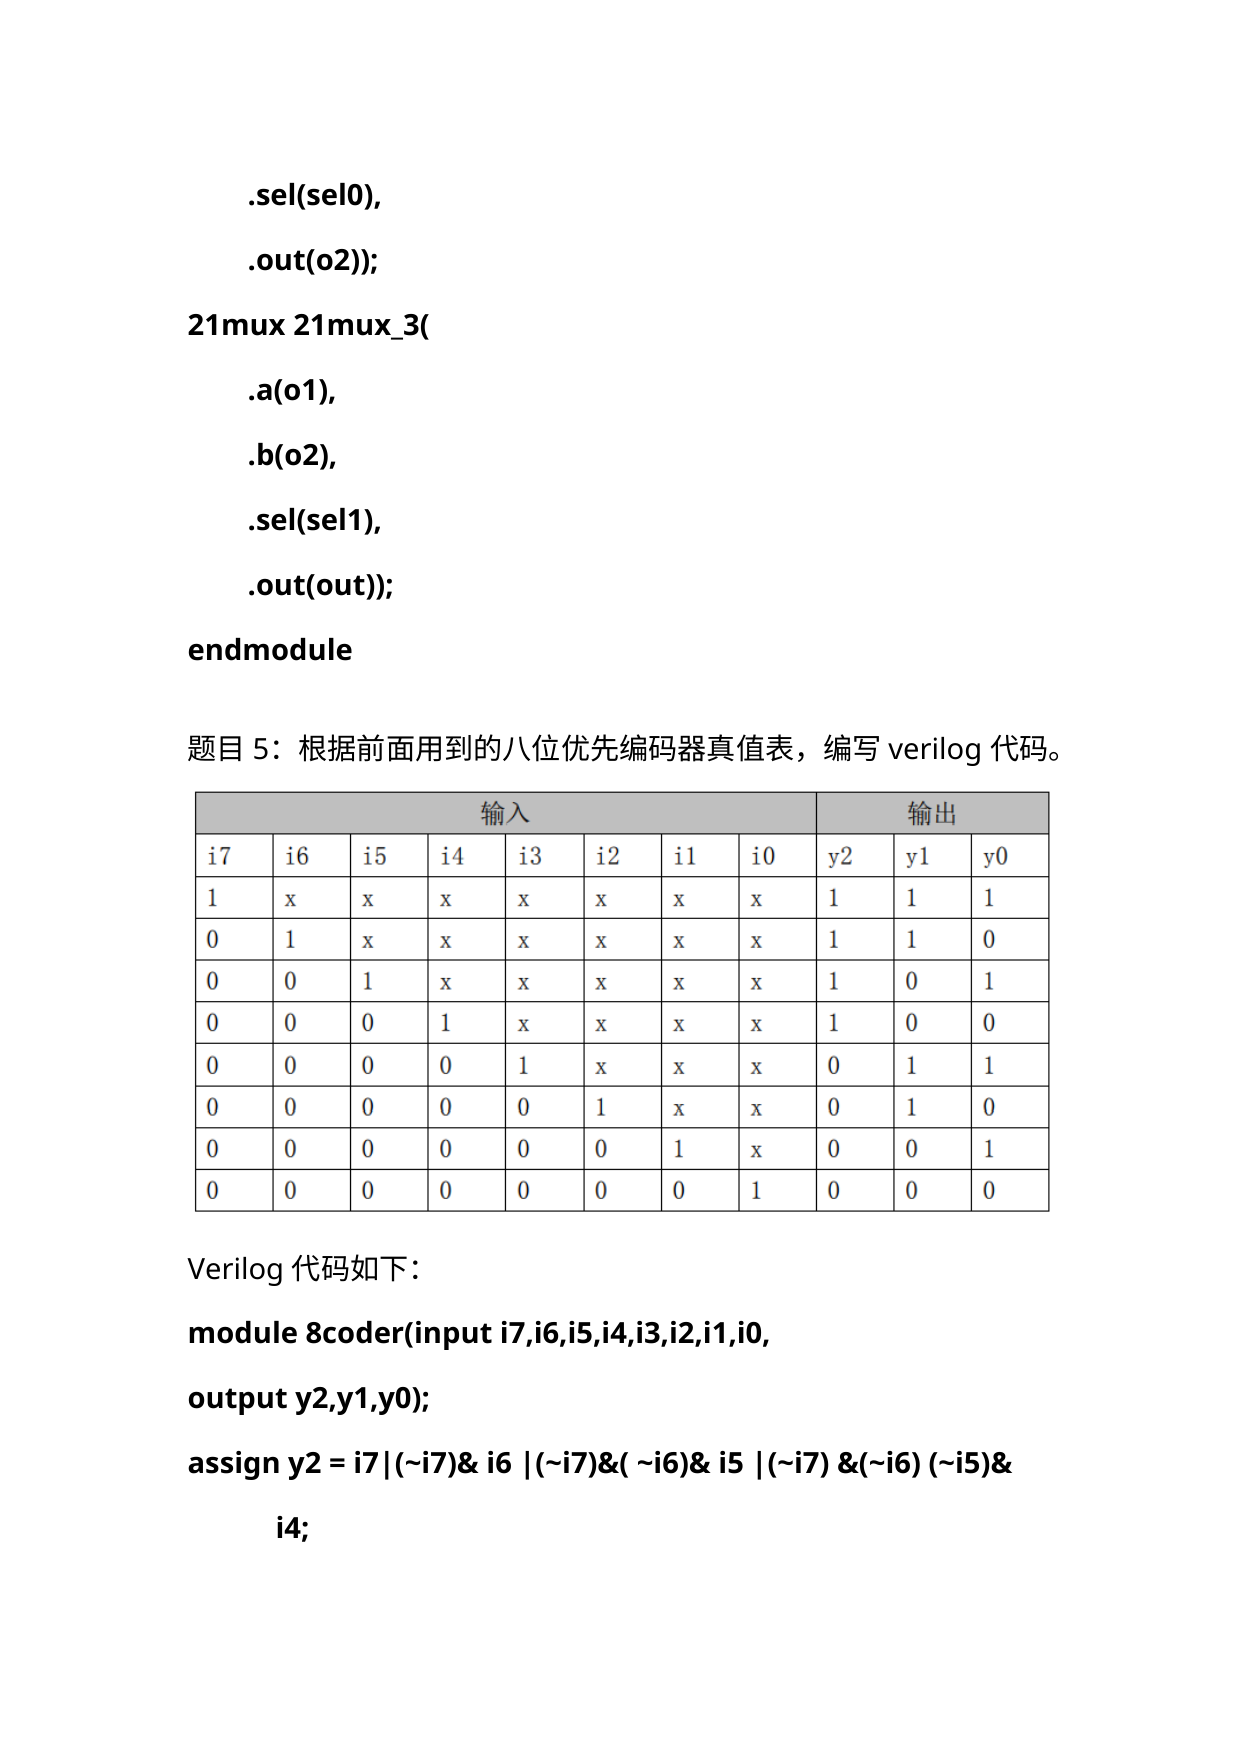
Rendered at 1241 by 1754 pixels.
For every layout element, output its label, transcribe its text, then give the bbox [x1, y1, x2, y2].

text 21mux 21mux_3( [187, 292, 1053, 357]
text .sel(sel1), [187, 487, 1053, 552]
text .sel(sel0), [187, 162, 1053, 227]
text .b(o2), [187, 422, 1053, 487]
text .out(o2)); [187, 227, 1053, 292]
text .out(out)); [187, 552, 1053, 617]
text 题目 5：根据前面用到的八位优先编码器真值表，编写 verilog 代码。 [187, 714, 1053, 779]
text endmodule [187, 617, 1053, 682]
text module 8coder(input i7,i6,i5,i4,i3,i2,i1,i0, [187, 1299, 1053, 1364]
picture [187, 779, 1053, 1221]
text assign y2 = i7|(~i7)& i6 |(~i7)&( ~i6)& i5 |(~i7) &(~i6) (~i5)& i4; [187, 1429, 1053, 1559]
text output y2,y1,y0); [187, 1364, 1053, 1429]
text .a(o1), [187, 357, 1053, 422]
text Verilog 代码如下： [187, 1234, 1053, 1299]
